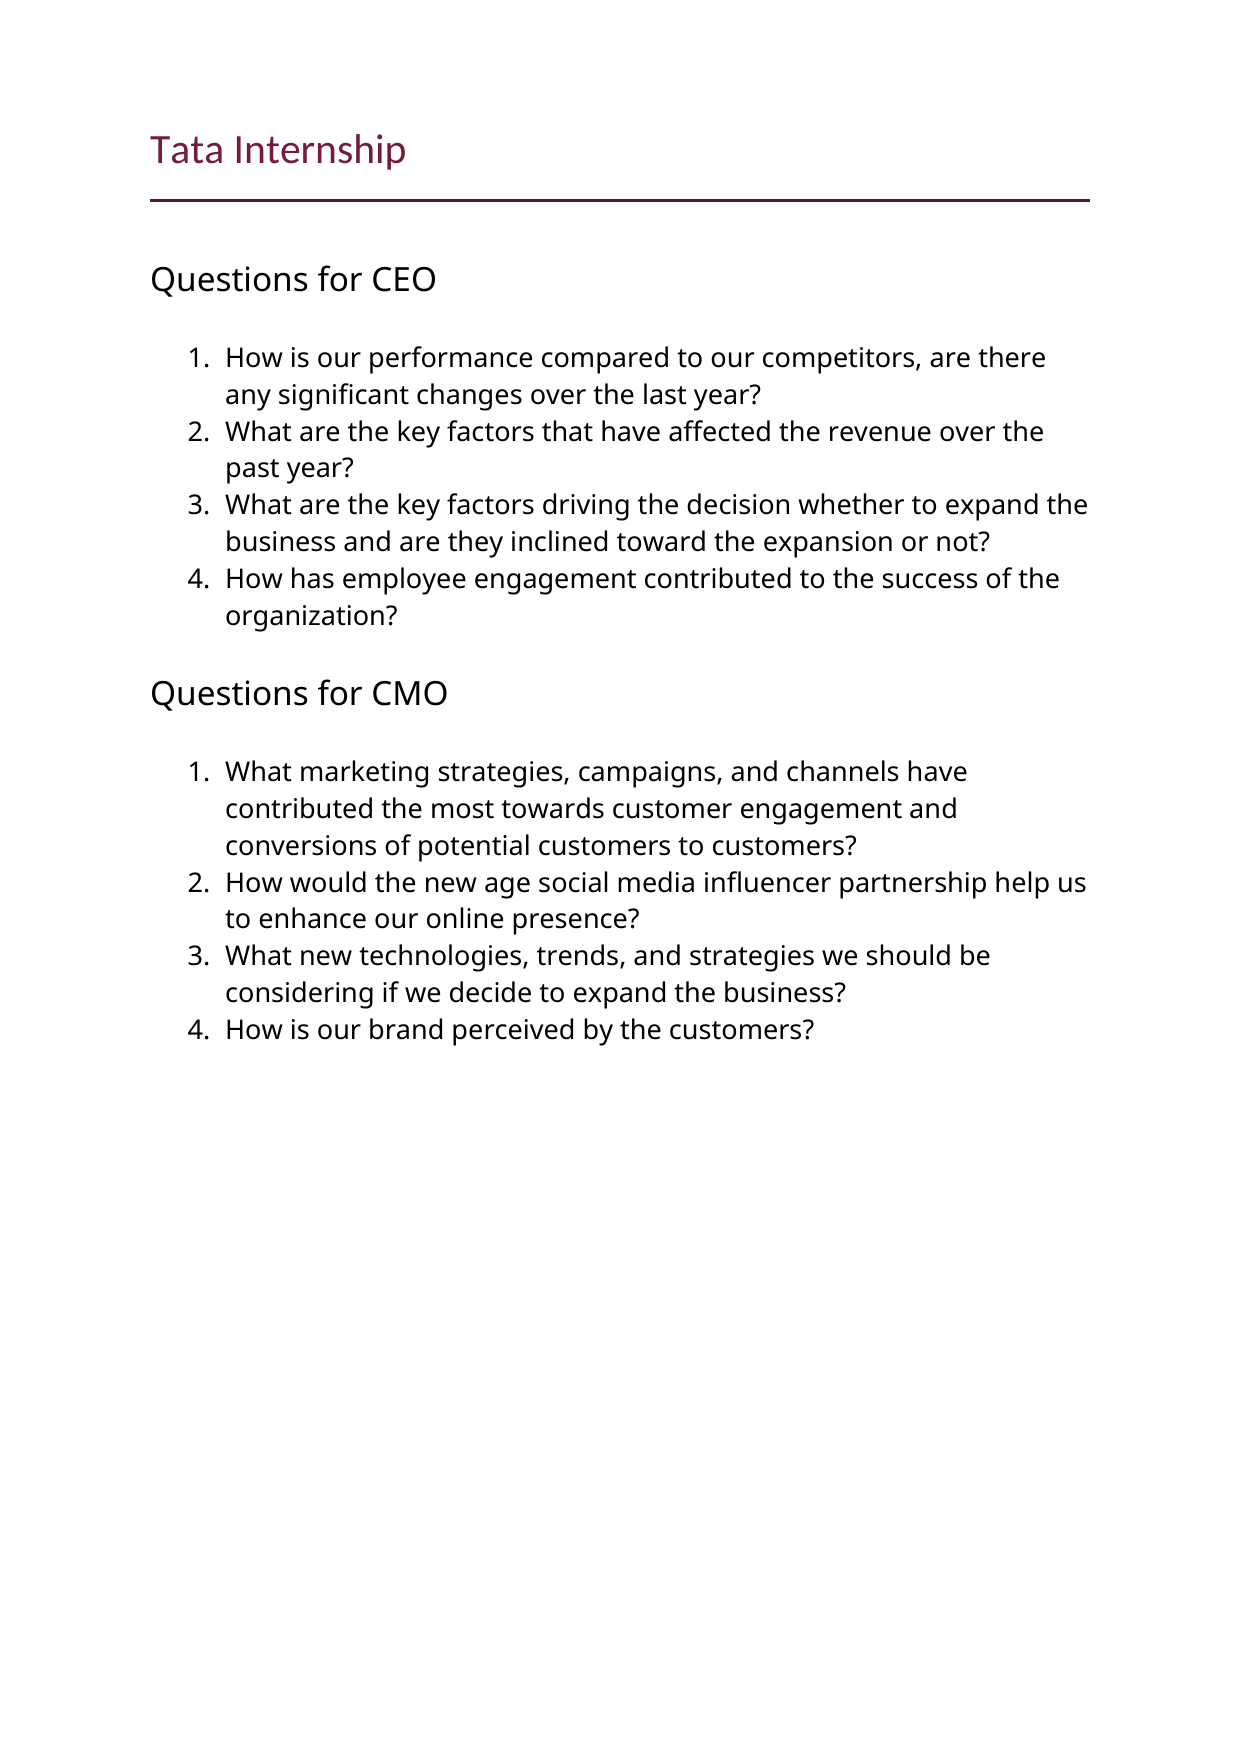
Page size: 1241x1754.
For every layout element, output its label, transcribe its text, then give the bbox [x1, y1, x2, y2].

list How is our performance compared to our competitors, are there any significant changes over the last year? [187, 338, 1090, 412]
list What are the key factors driving the decision whether to expand the business and are they inclined toward the expansion or not? [187, 486, 1090, 559]
list What are the key factors that have affected the revenue over the past year? [187, 412, 1090, 486]
text Questions for CMO [150, 670, 1090, 716]
list What marketing strategies, campaigns, and channels have contributed the most towards customer engagement and conversions of potential customers to customers? [187, 752, 1090, 863]
list What new technologies, trends, and strategies we should be considering if we decide to expand the business? [187, 937, 1090, 1011]
list How has employee engagement contributed to the success of the organization? [187, 559, 1090, 633]
list How would the new age social media influencer partnership help us to enhance our online presence? [187, 863, 1090, 937]
list How is our brand perceived by the customers? [187, 1011, 1090, 1047]
text Questions for CEO [150, 256, 1090, 301]
subtitle Tata Internship [150, 123, 1090, 199]
